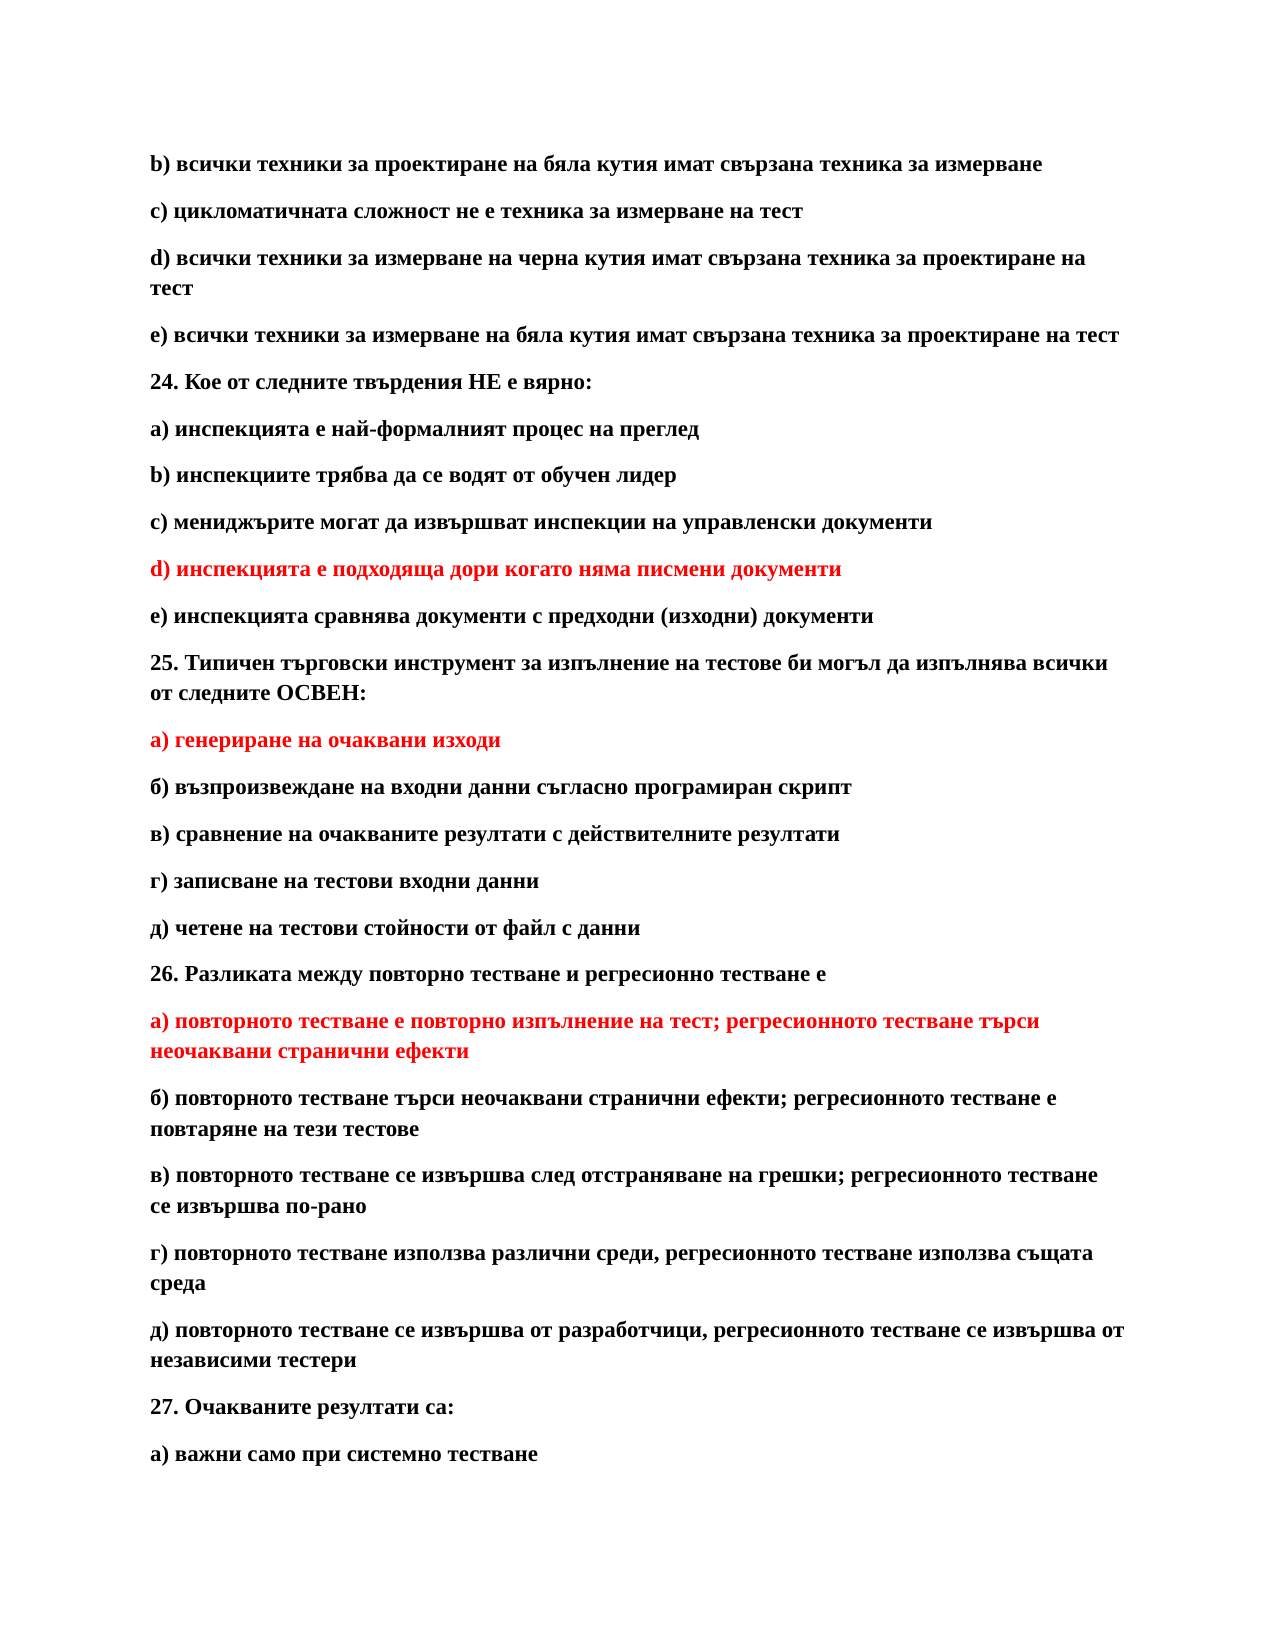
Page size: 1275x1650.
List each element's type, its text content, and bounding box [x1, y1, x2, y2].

text 27. Очакваните резултати са: [150, 1393, 1125, 1419]
text d) всички техники за измерване на черна кутия имат свързана техника за проектиране на тест [150, 244, 1125, 300]
text д) четене на тестови стойности от файл с данни [150, 913, 1125, 940]
text а) повторното тестване е повторно изпълнение на тест; регресионното тестване търси неочаквани странични ефекти [150, 1007, 1125, 1064]
text 25. Типичен търговски инструмент за изпълнение на тестове би могъл да изпълнява всички от следните ОСВЕН: [150, 649, 1125, 706]
text б) повторното тестване търси неочаквани странични ефекти; регресионното тестване е повтаряне на тези тестове [150, 1084, 1125, 1141]
text б) възпроизвеждане на входни данни съгласно програмиран скрипт [150, 773, 1125, 799]
text г) записване на тестови входни данни [150, 867, 1125, 893]
text г) повторното тестване използва различни среди, регресионното тестване използва същата среда [150, 1238, 1125, 1295]
text c) цикломатичната сложност не е техника за измерване на тест [150, 197, 1125, 223]
text a) важни само при системно тестване [150, 1439, 1125, 1466]
text в) сравнение на очакваните резултати с действителните резултати [150, 820, 1125, 846]
text в) повторното тестване се извършва след отстраняване на грешки; регресионното тестване се извършва по-рано [150, 1161, 1125, 1218]
text e) инспекцията сравнява документи с предходни (изходни) документи [150, 602, 1125, 628]
text b) инспекциите трябва да се водят от обучен лидер [150, 461, 1125, 488]
text b) всички техники за проектиране на бяла кутия имат свързана техника за измерване [150, 150, 1125, 176]
text d) инспекцията е подходяща дори когато няма писмени документи [150, 555, 1125, 582]
text 24. Кое от следните твърдения НЕ е вярно: [150, 368, 1125, 394]
text д) повторното тестване се извършва от разработчици, регресионното тестване се извършва от независими тестери [150, 1316, 1125, 1372]
text e) всички техники за измерване на бяла кутия имат свързана техника за проектиране на тест [150, 321, 1125, 347]
text a) инспекцията е най-формалният процес на преглед [150, 414, 1125, 441]
text c) мениджърите могат да извършват инспекции на управленски документи [150, 508, 1125, 535]
text a) генериране на очаквани изходи [150, 726, 1125, 752]
text 26. Разликата между повторно тестване и регресионно тестване е [150, 960, 1125, 987]
